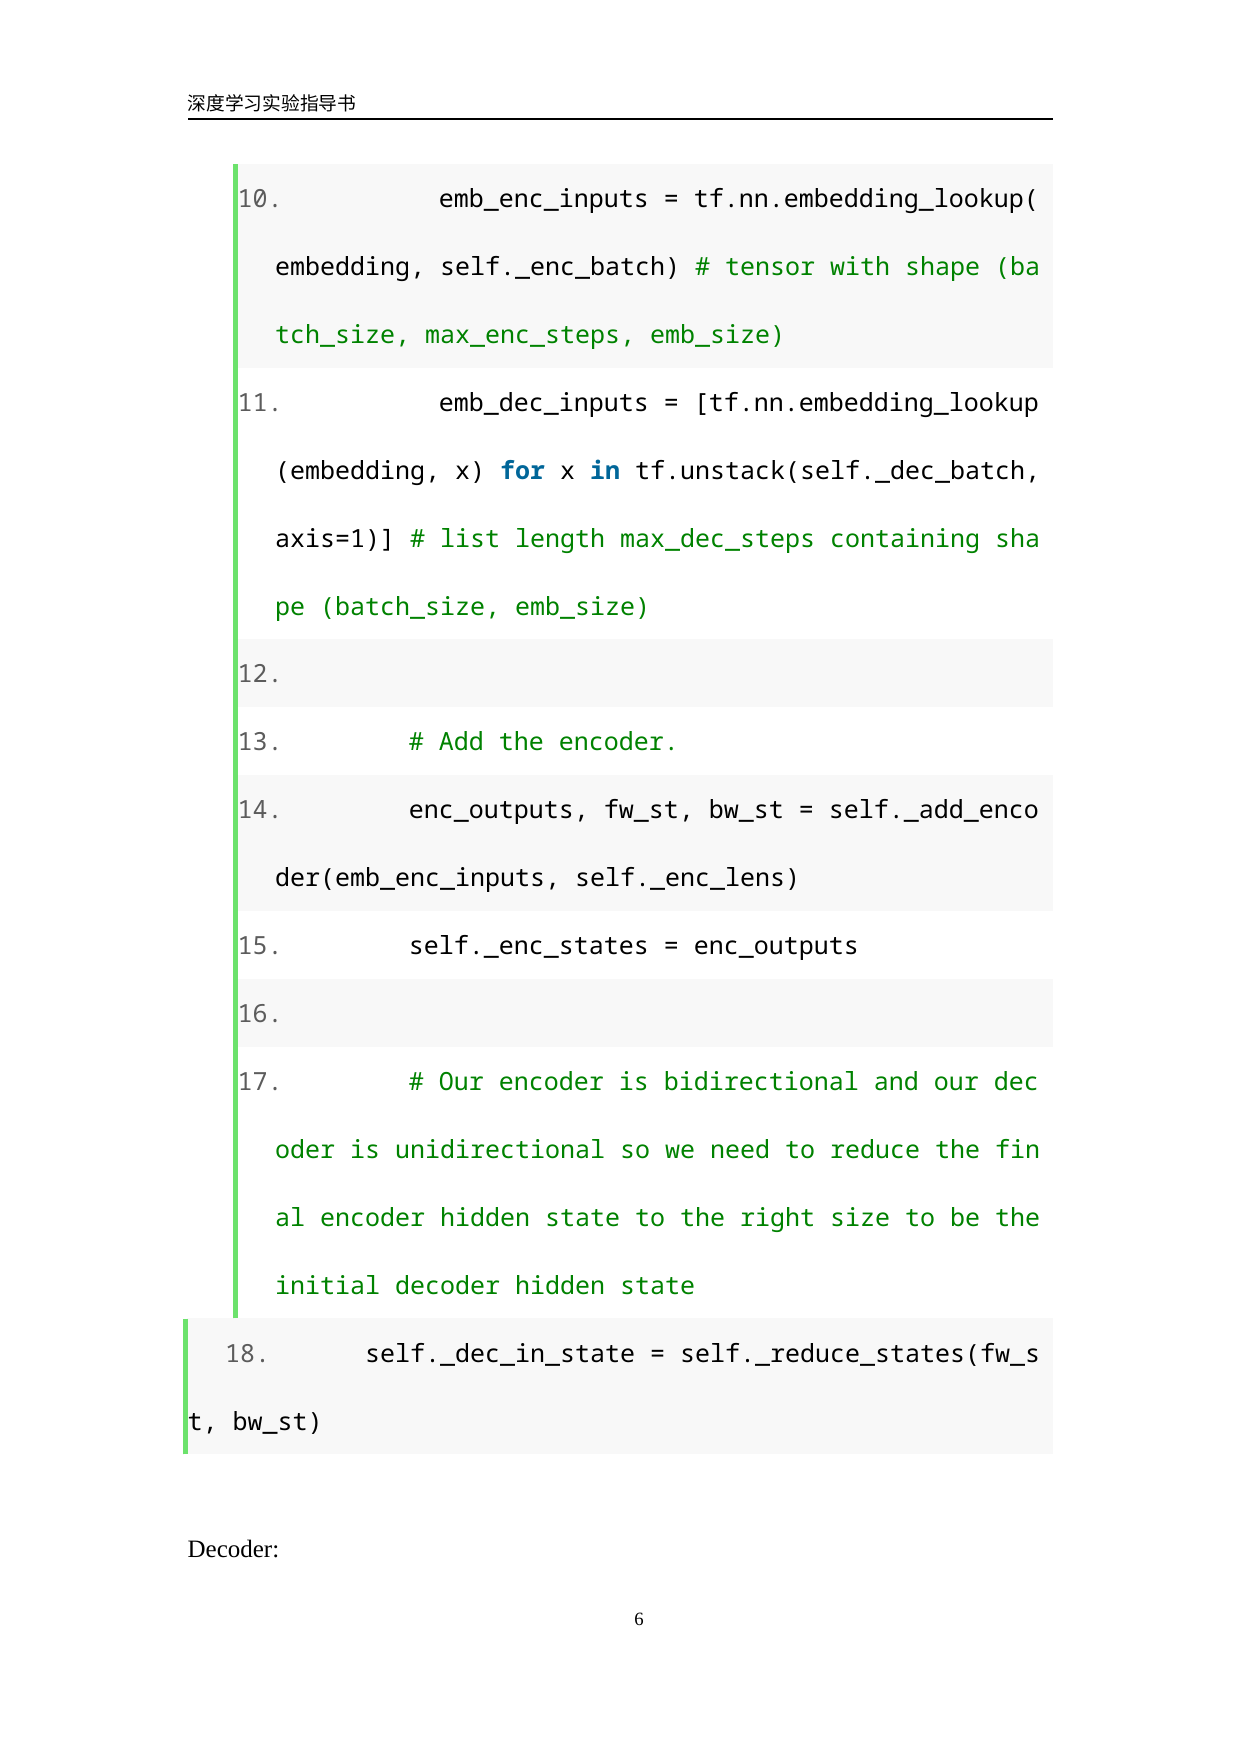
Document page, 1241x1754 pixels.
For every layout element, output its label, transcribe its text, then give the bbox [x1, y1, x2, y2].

list self._enc_states = enc_outputs [238, 911, 1053, 979]
list emb_enc_inputs = tf.nn.embedding_lookup(embedding, self._enc_batch) # tensor with shape (batch_size, max_enc_steps, emb_size) [238, 164, 1053, 368]
list # Our encoder is bidirectional and our decoder is unidirectional so we need to reduce the final encoder hidden state to the right size to be the initial decoder hidden state [238, 1047, 1053, 1318]
list emb_dec_inputs = [tf.nn.embedding_lookup(embedding, x) for x in tf.unstack(self._dec_batch, axis=1)] # list length max_dec_steps containing shape (batch_size, emb_size) [238, 368, 1053, 639]
list enc_outputs, fw_st, bw_st = self._add_encoder(emb_enc_inputs, self._enc_lens) [238, 775, 1053, 911]
text Decoder: [187, 1532, 1053, 1566]
list # Add the encoder. [238, 707, 1053, 775]
list self._dec_in_state = self._reduce_states(fw_st, bw_st) [187, 1318, 1053, 1454]
